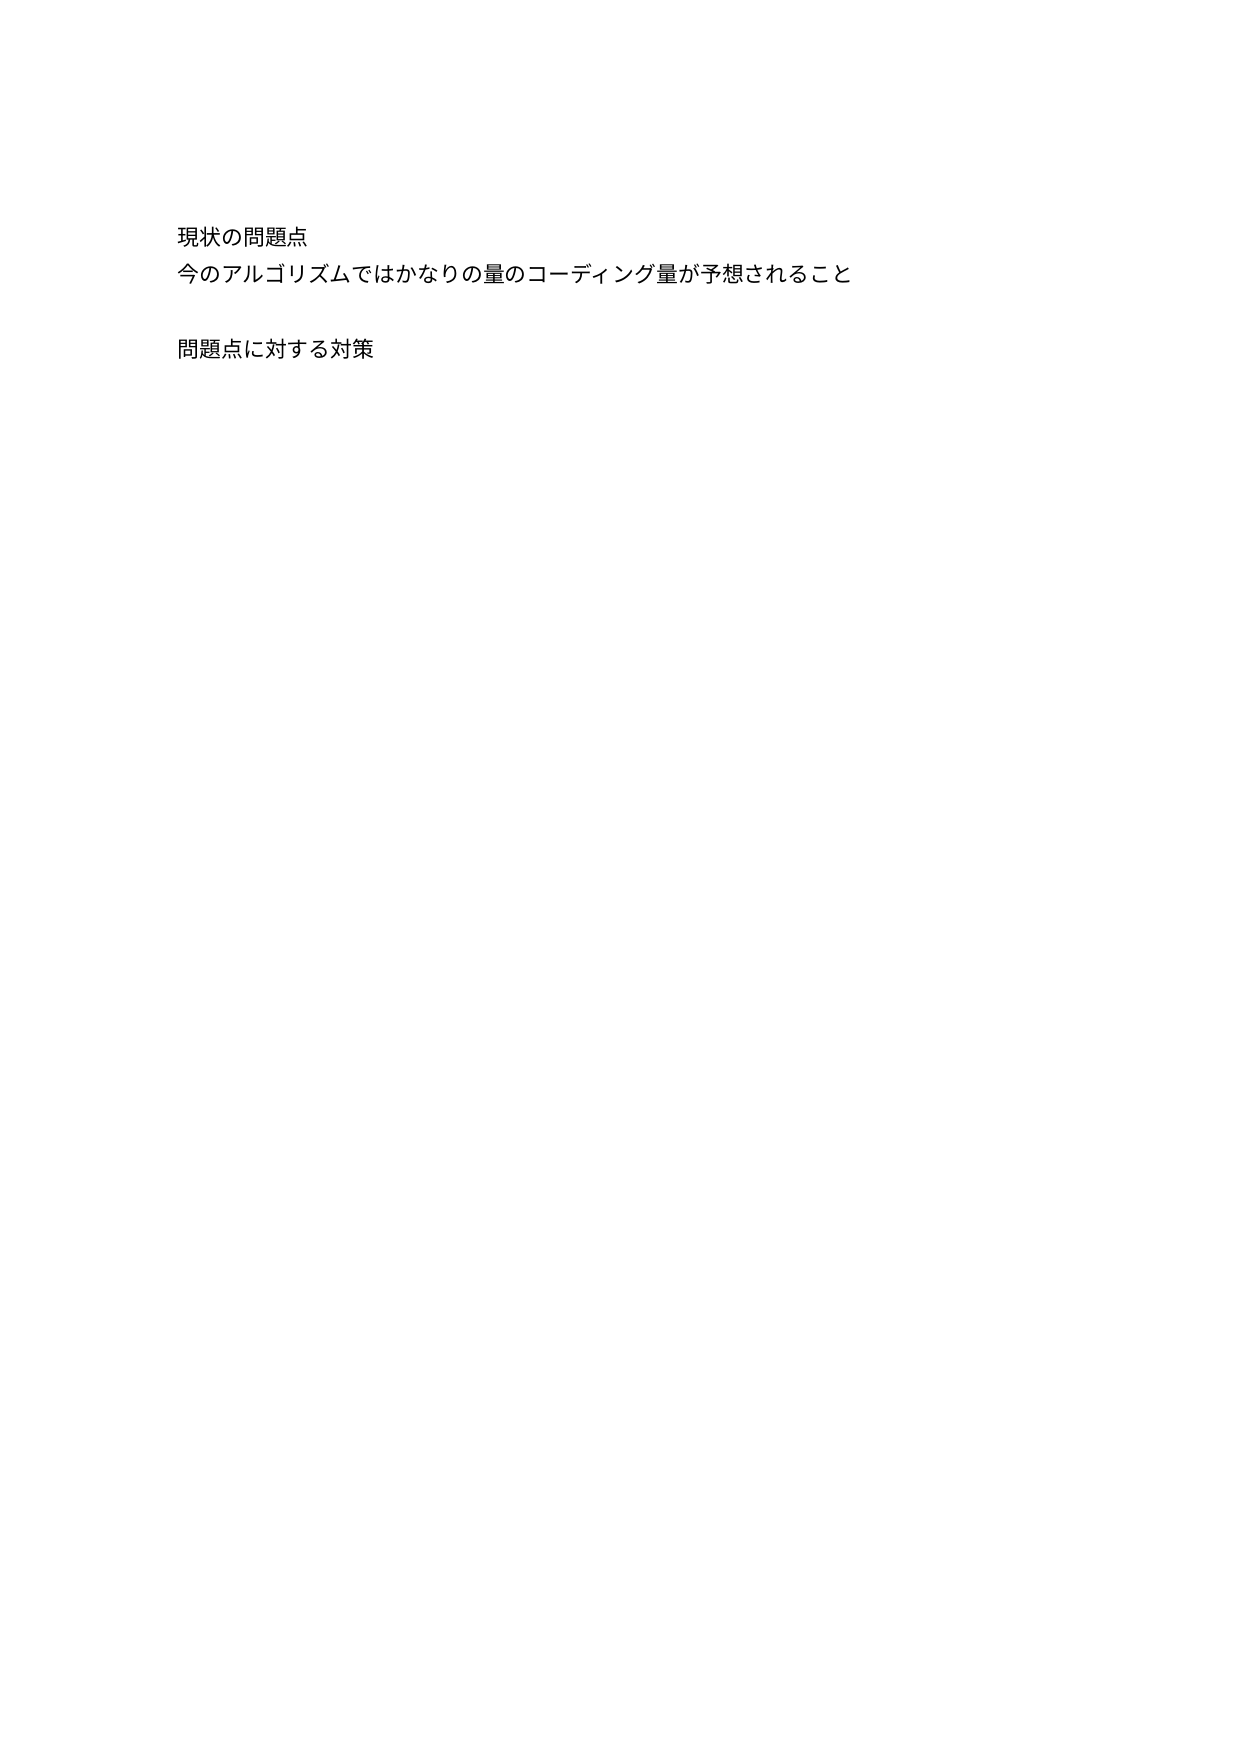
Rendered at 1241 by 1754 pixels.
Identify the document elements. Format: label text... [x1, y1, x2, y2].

text 今のアルゴリズムではかなりの量のコーディング量が予想されること [177, 254, 1063, 292]
text 現状の問題点 [177, 217, 1063, 254]
text 問題点に対する対策 [177, 329, 1063, 367]
